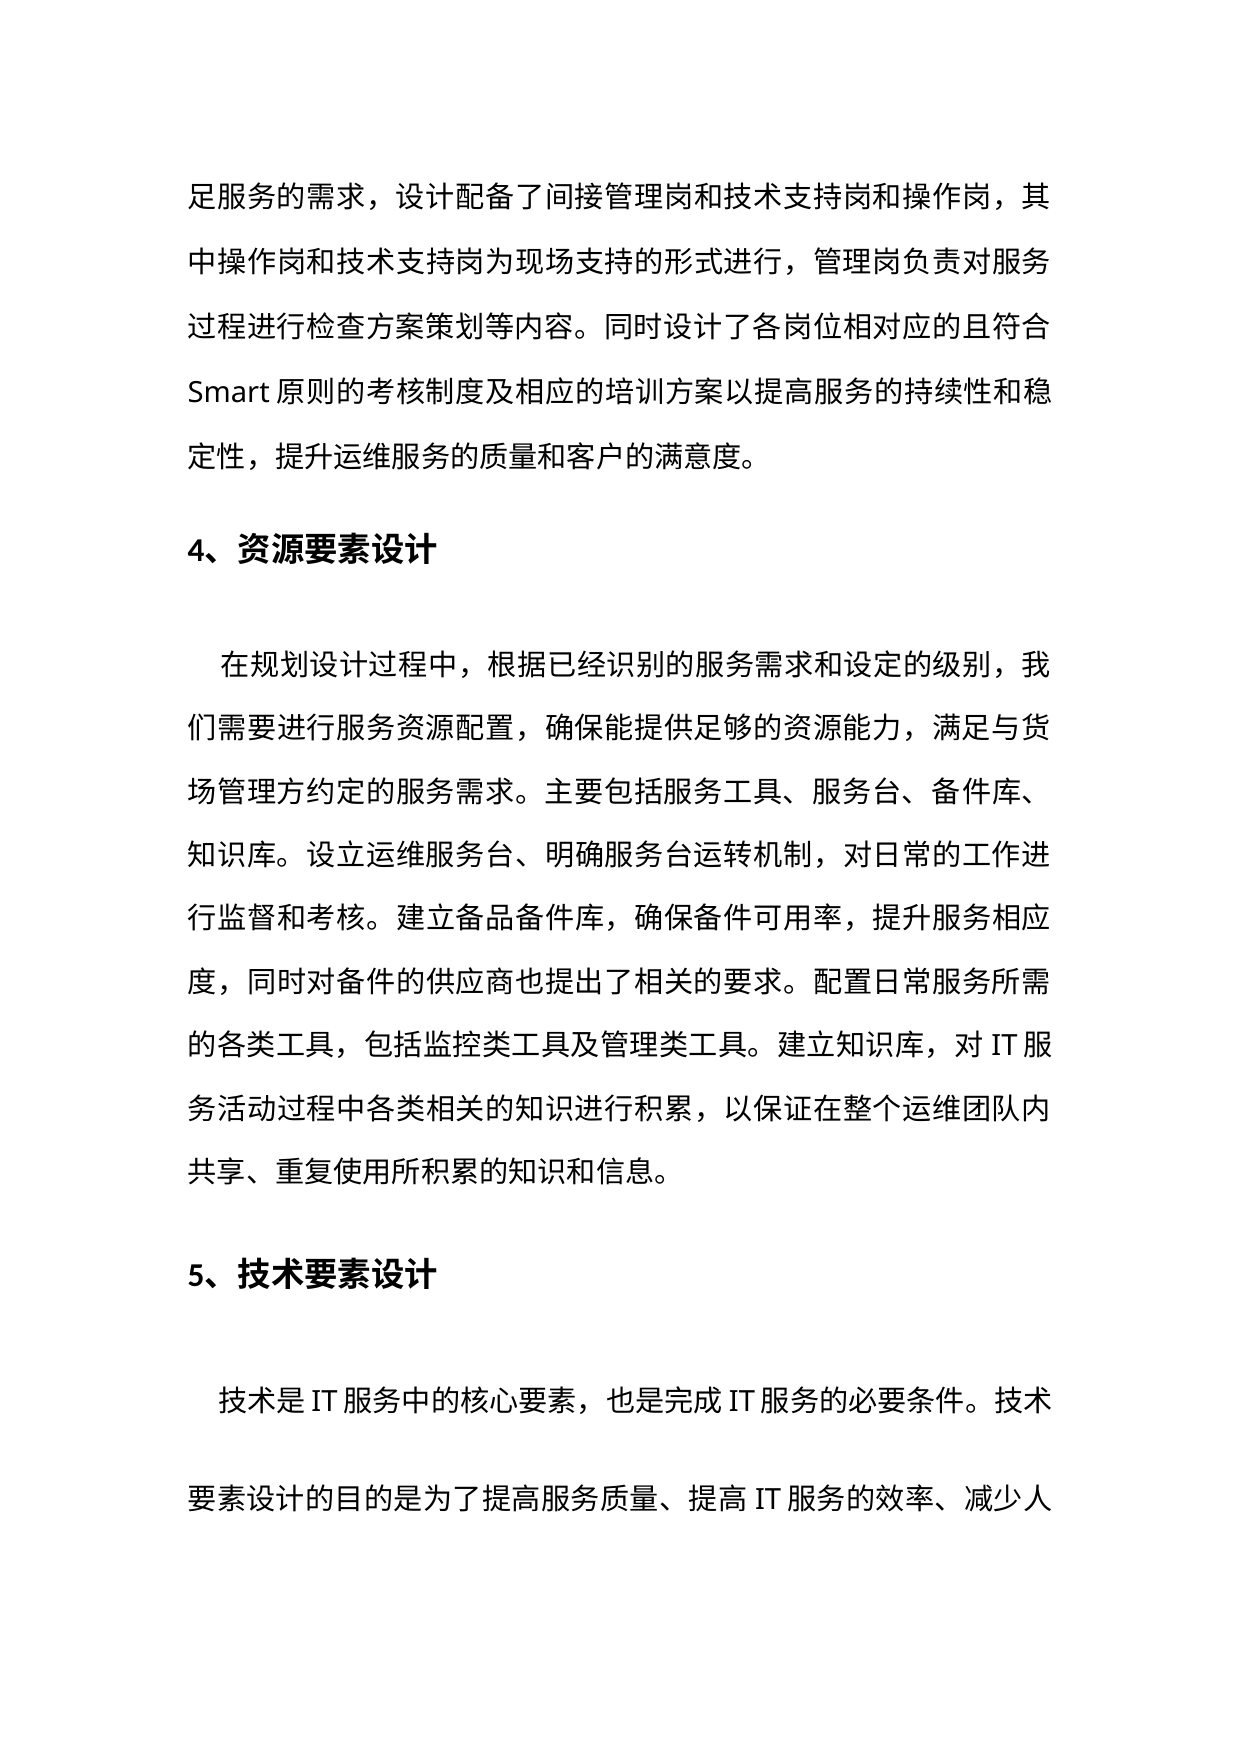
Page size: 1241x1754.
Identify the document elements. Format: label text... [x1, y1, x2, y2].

subtitle 5、技术要素设计 [187, 1239, 1053, 1304]
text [187, 162, 1053, 487]
text 在规划设计过程中，根据已经识别的服务需求和设定的级别，我们需要进行服务资源配置，确保能提供足够的资源能力，满足与货场管理方约定的服务需求。主要包括服务工具、服务台、备件库、知识库。设立运维服务台、明确服务台运转机制，对日常的工作进行监督和考核。建立备品备件库，确保备件可用率，提升服务相应度，同时对备件的供应商也提出了相关的要求。配置日常服务所需的各类工具，包括监控类工具及管理类工具。建立知识库，对IT服务活动过程中各类相关的知识进行积累，以保证在整个运维团队内共享、重复使用所积累的知识和信息。 [187, 641, 1053, 1191]
subtitle 4、资源要素设计 [187, 514, 1053, 579]
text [187, 1367, 1053, 1529]
